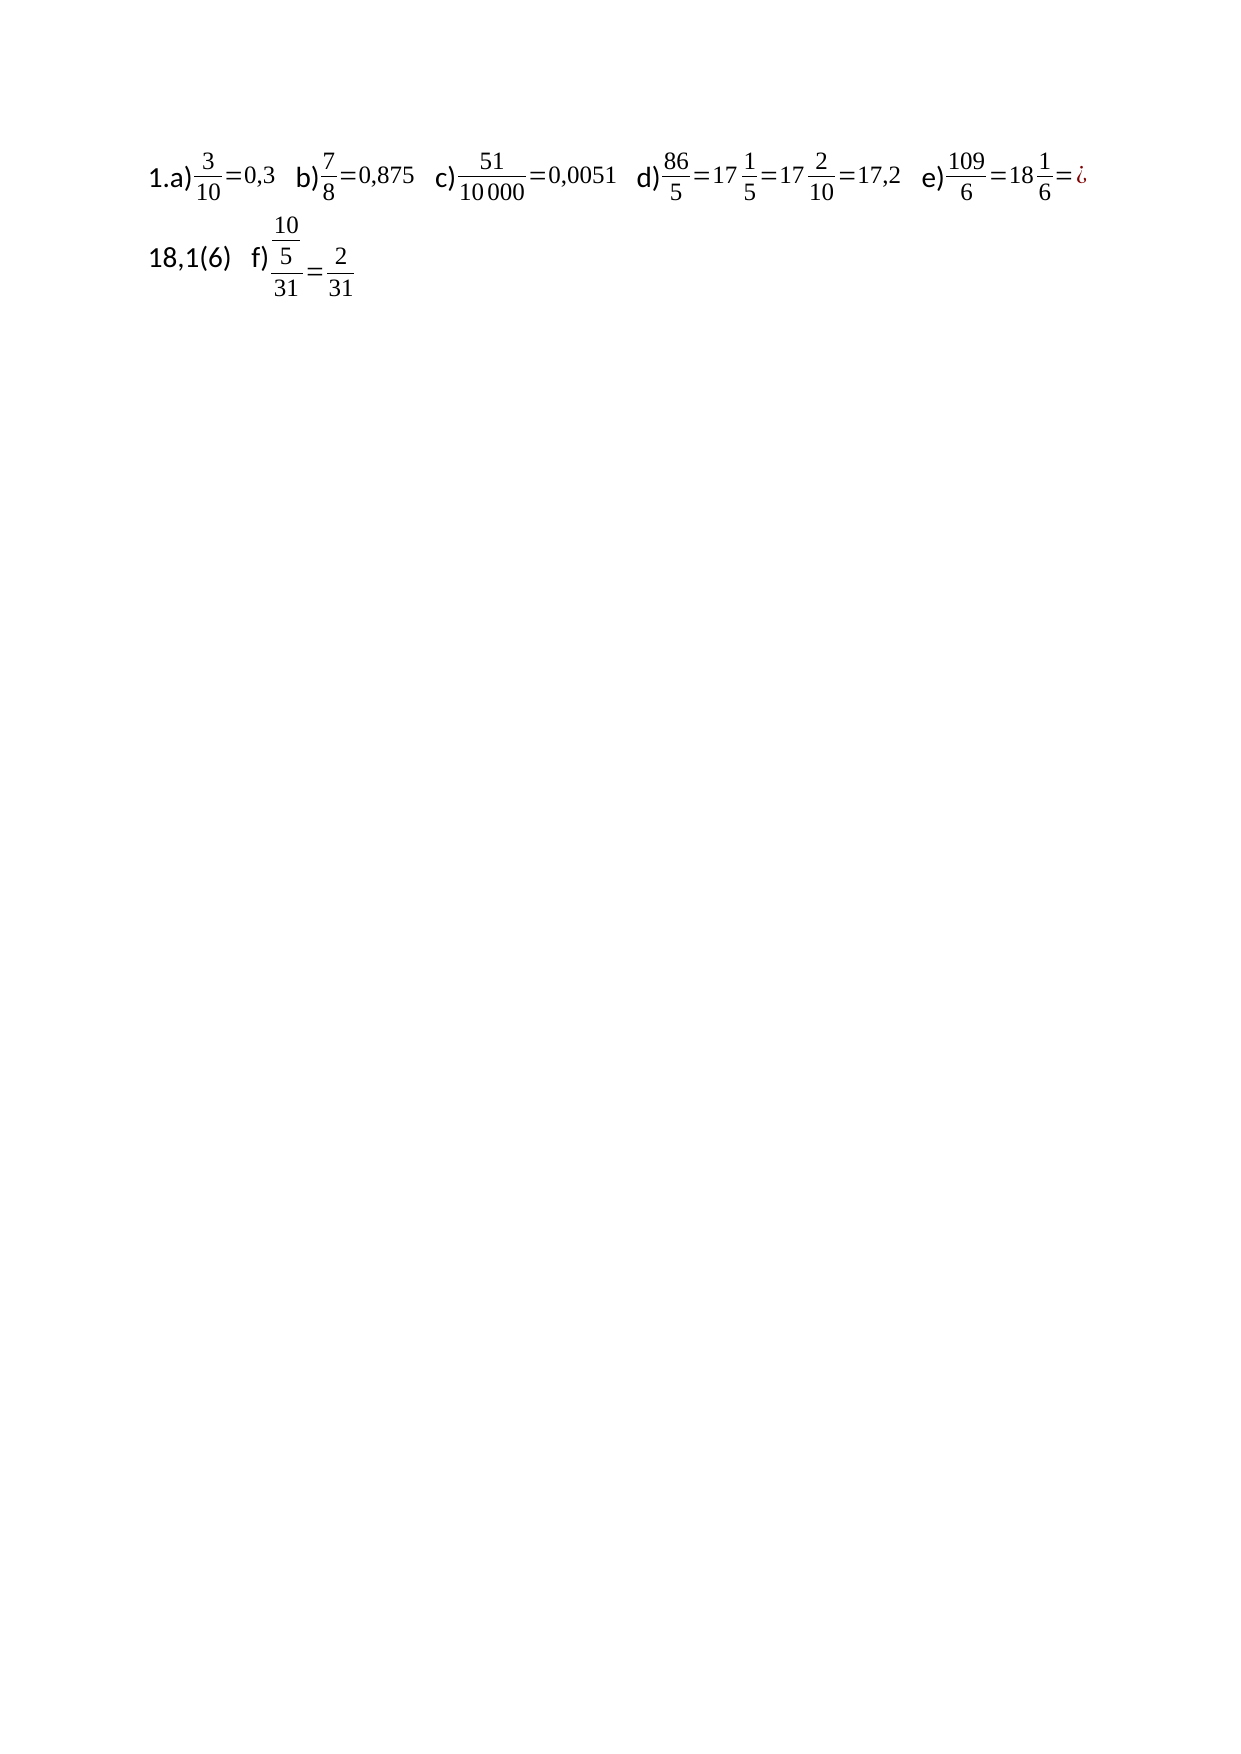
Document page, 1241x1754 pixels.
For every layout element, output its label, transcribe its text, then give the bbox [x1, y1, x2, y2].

text 1.a) b) c) d) e)18,1(6) f) [148, 148, 1093, 302]
